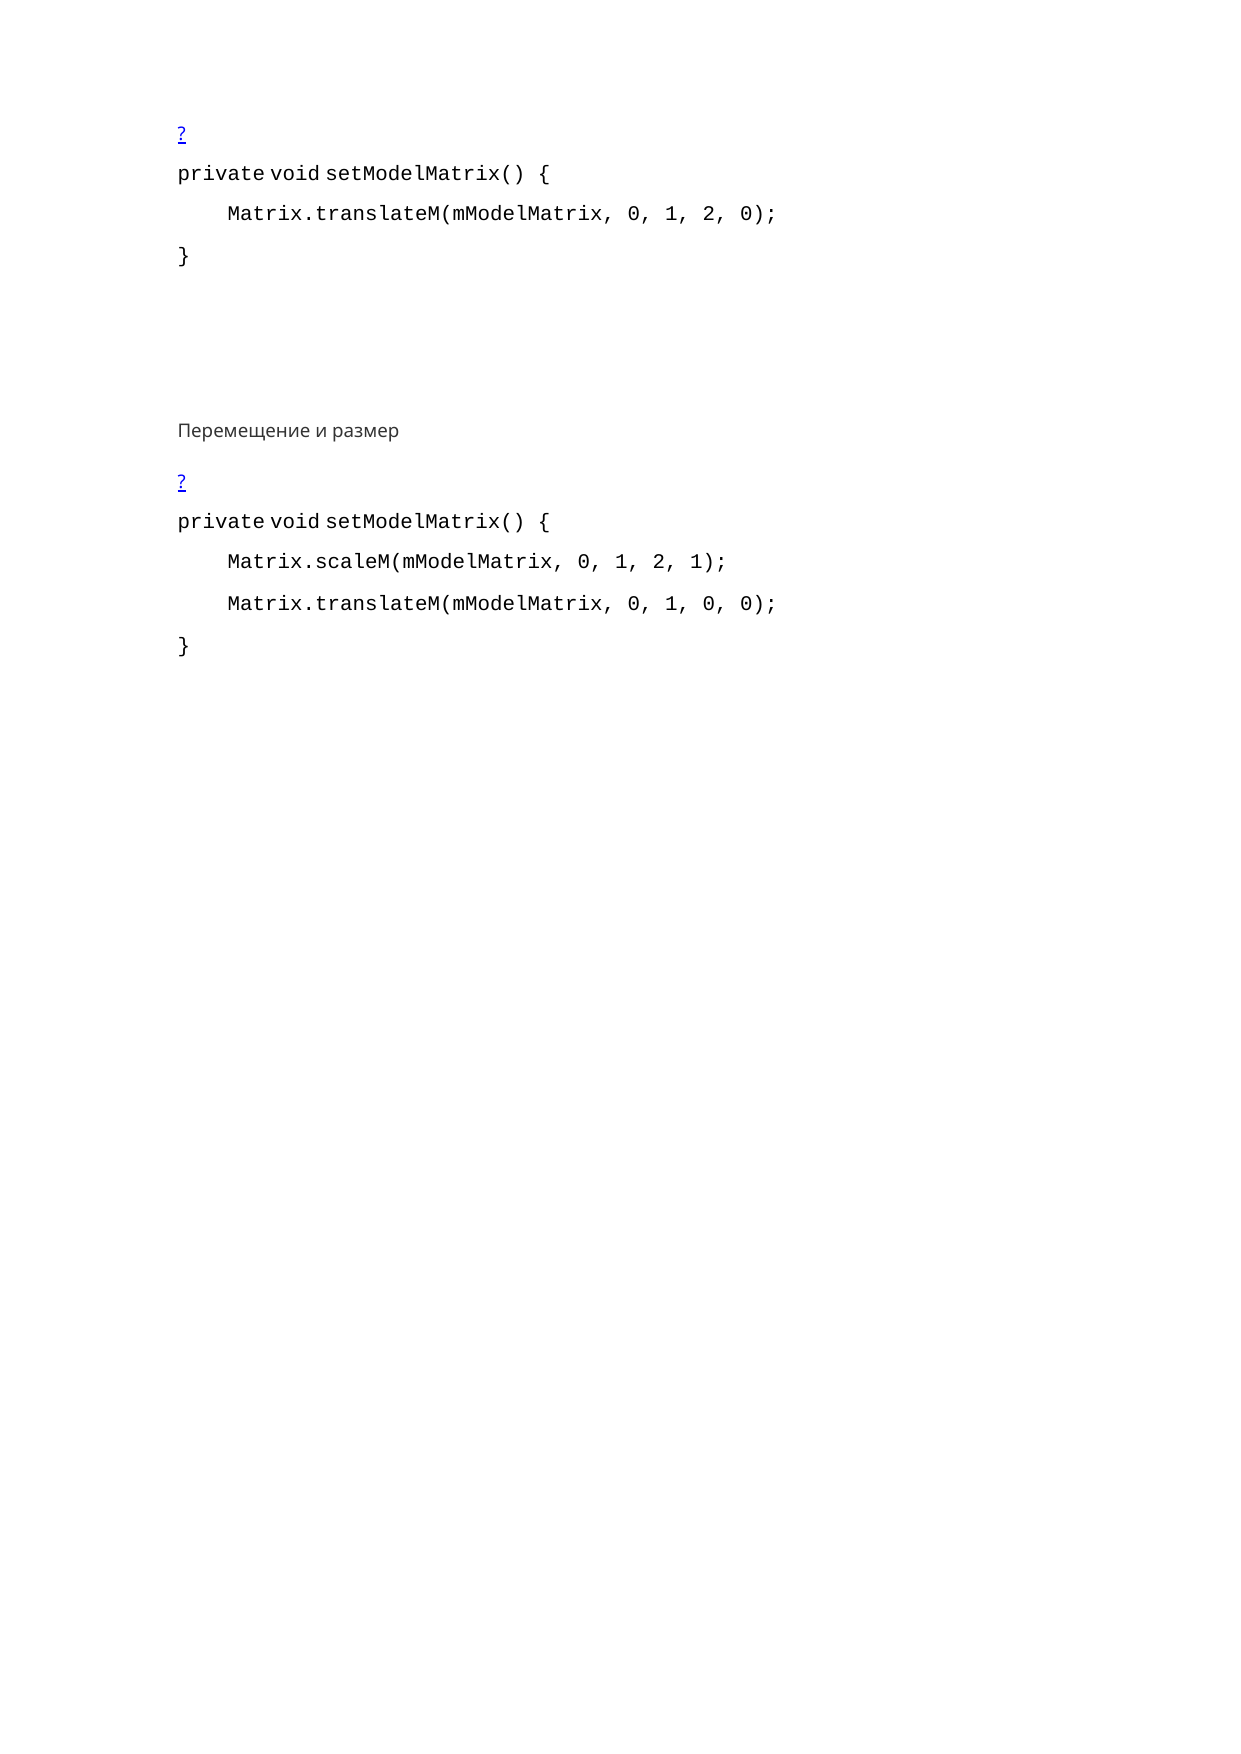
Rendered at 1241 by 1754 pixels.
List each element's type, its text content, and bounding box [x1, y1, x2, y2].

text ? [177, 118, 1152, 146]
table_header private void setModelMatrix() { Matrix.translateM(mModelMatrix, 0, 1, 2, 0); } [177, 163, 1240, 288]
text ? [177, 466, 1152, 494]
text Перемещение и размер [177, 414, 1152, 442]
table_header private void setModelMatrix() { Matrix.scaleM(mModelMatrix, 0, 1, 2, 1); Matrix.translateM(mModelMatrix, 0, 1, 0, 0); } [177, 511, 1240, 678]
